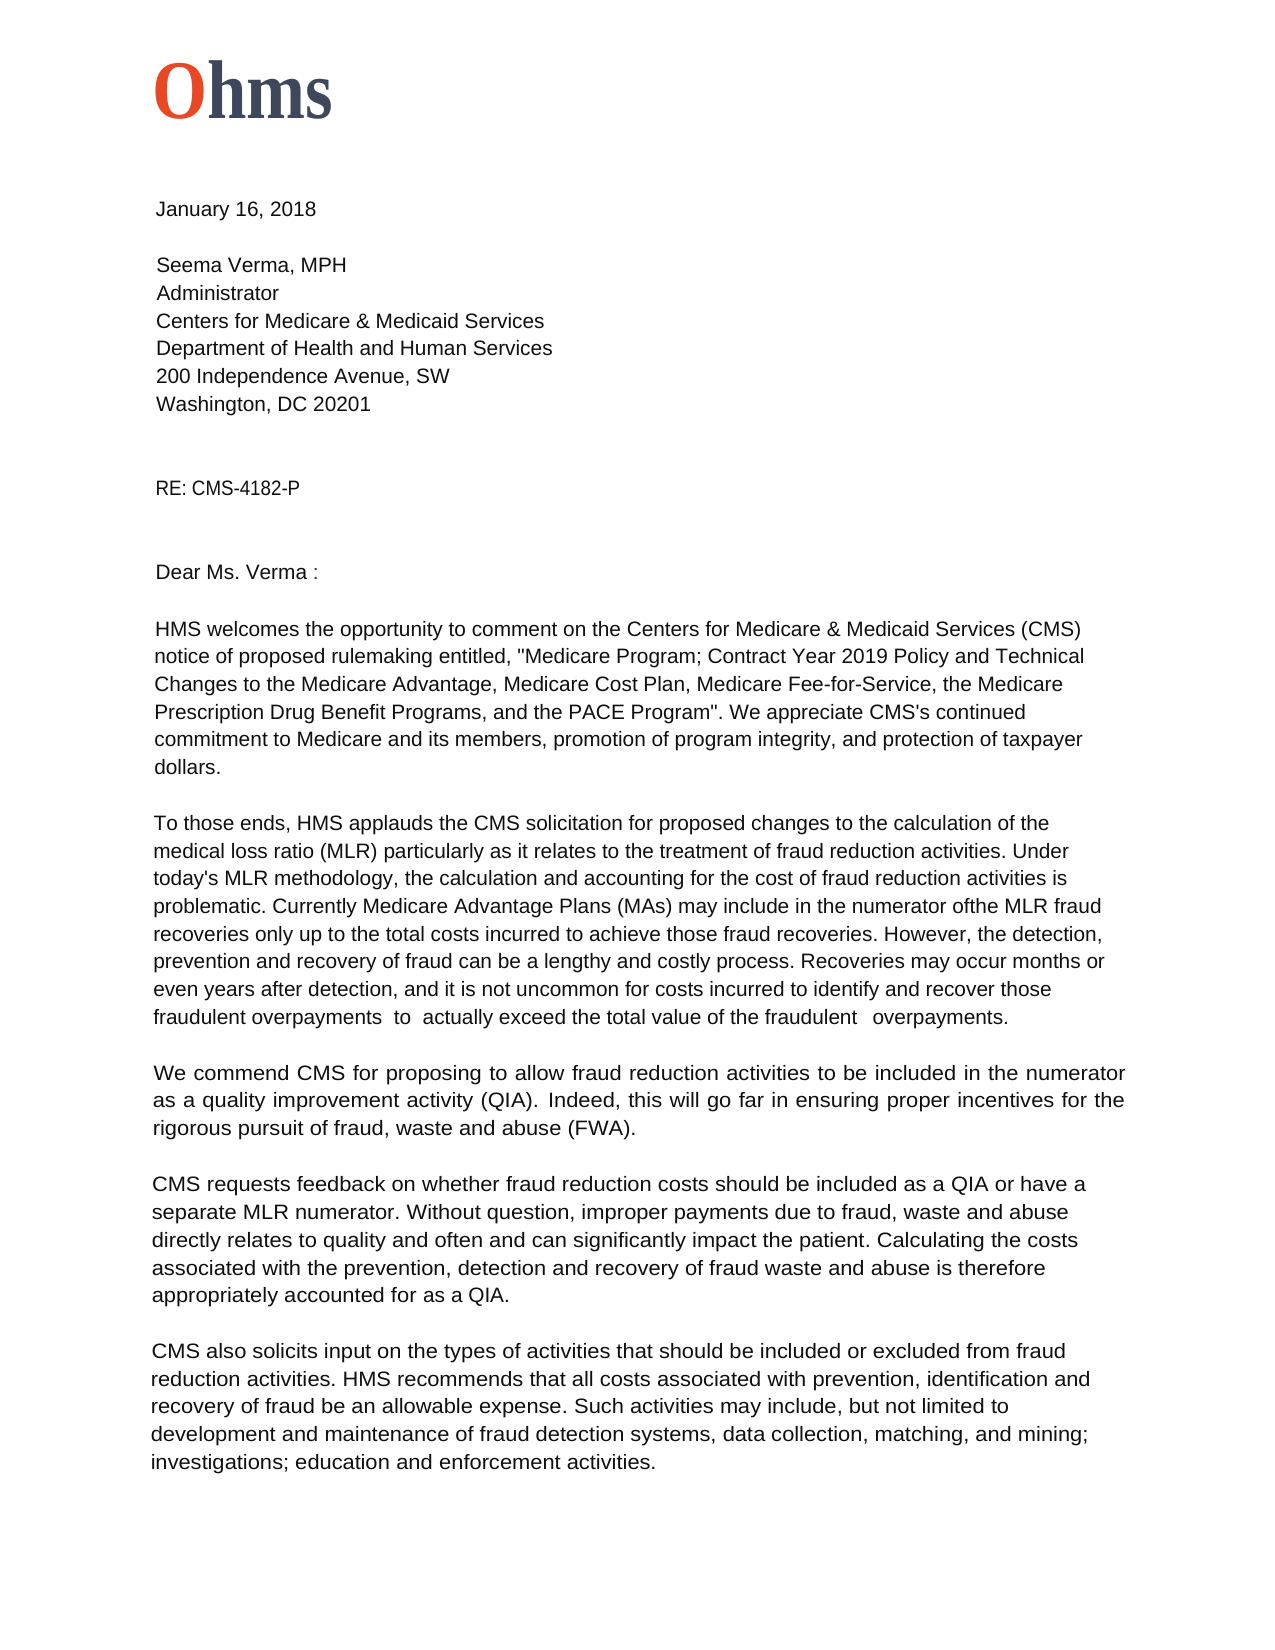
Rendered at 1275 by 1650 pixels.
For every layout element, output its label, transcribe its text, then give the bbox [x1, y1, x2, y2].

text We commend CMS for proposing to allow fraud reduction activities to be included in the numerator as a quality improvement activity (QIA). Indeed, this will go far in ensuring proper incentives for the rigorous pursuit of fraud, waste and abuse (FWA). [153, 1061, 1125, 1140]
text CMS requests feedback on whether fraud reduction costs should be included as a QIA or have a separate MLR numerator. Without question, improper payments due to fraud, waste and abuse directly relates to quality and often and can significantly impact the patient. Calculating the costs associated with the prevention, detection and recovery of fraud waste and abuse is therefore appropriately accounted for as a QIA. [152, 1172, 1128, 1307]
text CMS also solicits input on the types of activities that should be included or excluded from fraud reduction activities. HMS recommends that all costs associated with prevention, identification and recovery of fraud be an allowable expense. Such activities may include, but not limited to development and maintenance of fraud detection systems, data collection, matching, and mining; investigations; education and enforcement activities. [151, 1339, 1137, 1474]
text Seema Verma, MPH Administrator [156, 253, 349, 304]
text January 16, 2018 [155, 197, 1137, 221]
text RE: CMS-4182-P [155, 476, 1137, 500]
text To those ends, HMS applauds the CMS solicitation for proposed changes to the calculation of the medical loss ratio (MLR) particularly as it relates to the treatment of fraud reduction activities. Under today's MLR methodology, the calculation and accounting for the cost of fraud reduction activities is problematic. Currently Medicare Advantage Plans (MAs) may include in the numerator ofthe MLR fraud recoveries only up to the total costs incurred to achieve those fraud recoveries. However, the detection, prevention and recovery of fraud can be a lengthy and costly process. Recoveries may occur months or even years after detection, and it is not uncommon for costs incurred to identify and recover those fraudulent overpayments to actually exceed the total value of the fraudulent overpayments. [153, 811, 1123, 1029]
text Dear Ms. Verma : [155, 560, 1137, 584]
text HMS welcomes the opportunity to comment on the Centers for Medicare & Medicaid Services (CMS) notice of proposed rulemaking entitled, "Medicare Program; Contract Year 2019 Policy and Technical Changes to the Medicare Advantage, Medicare Cost Plan, Medicare Fee-for-Service, the Medicare Prescription Drug Benefit Programs, and the PACE Program". We appreciate CMS's continued commitment to Medicare and its members, promotion of program integrity, and protection of taxpayer dollars. [154, 616, 1123, 779]
text Centers for Medicare & Medicaid Services Department of Health and Human Services 200 Independence Avenue, SW Washington, DC 20201 [156, 308, 555, 416]
